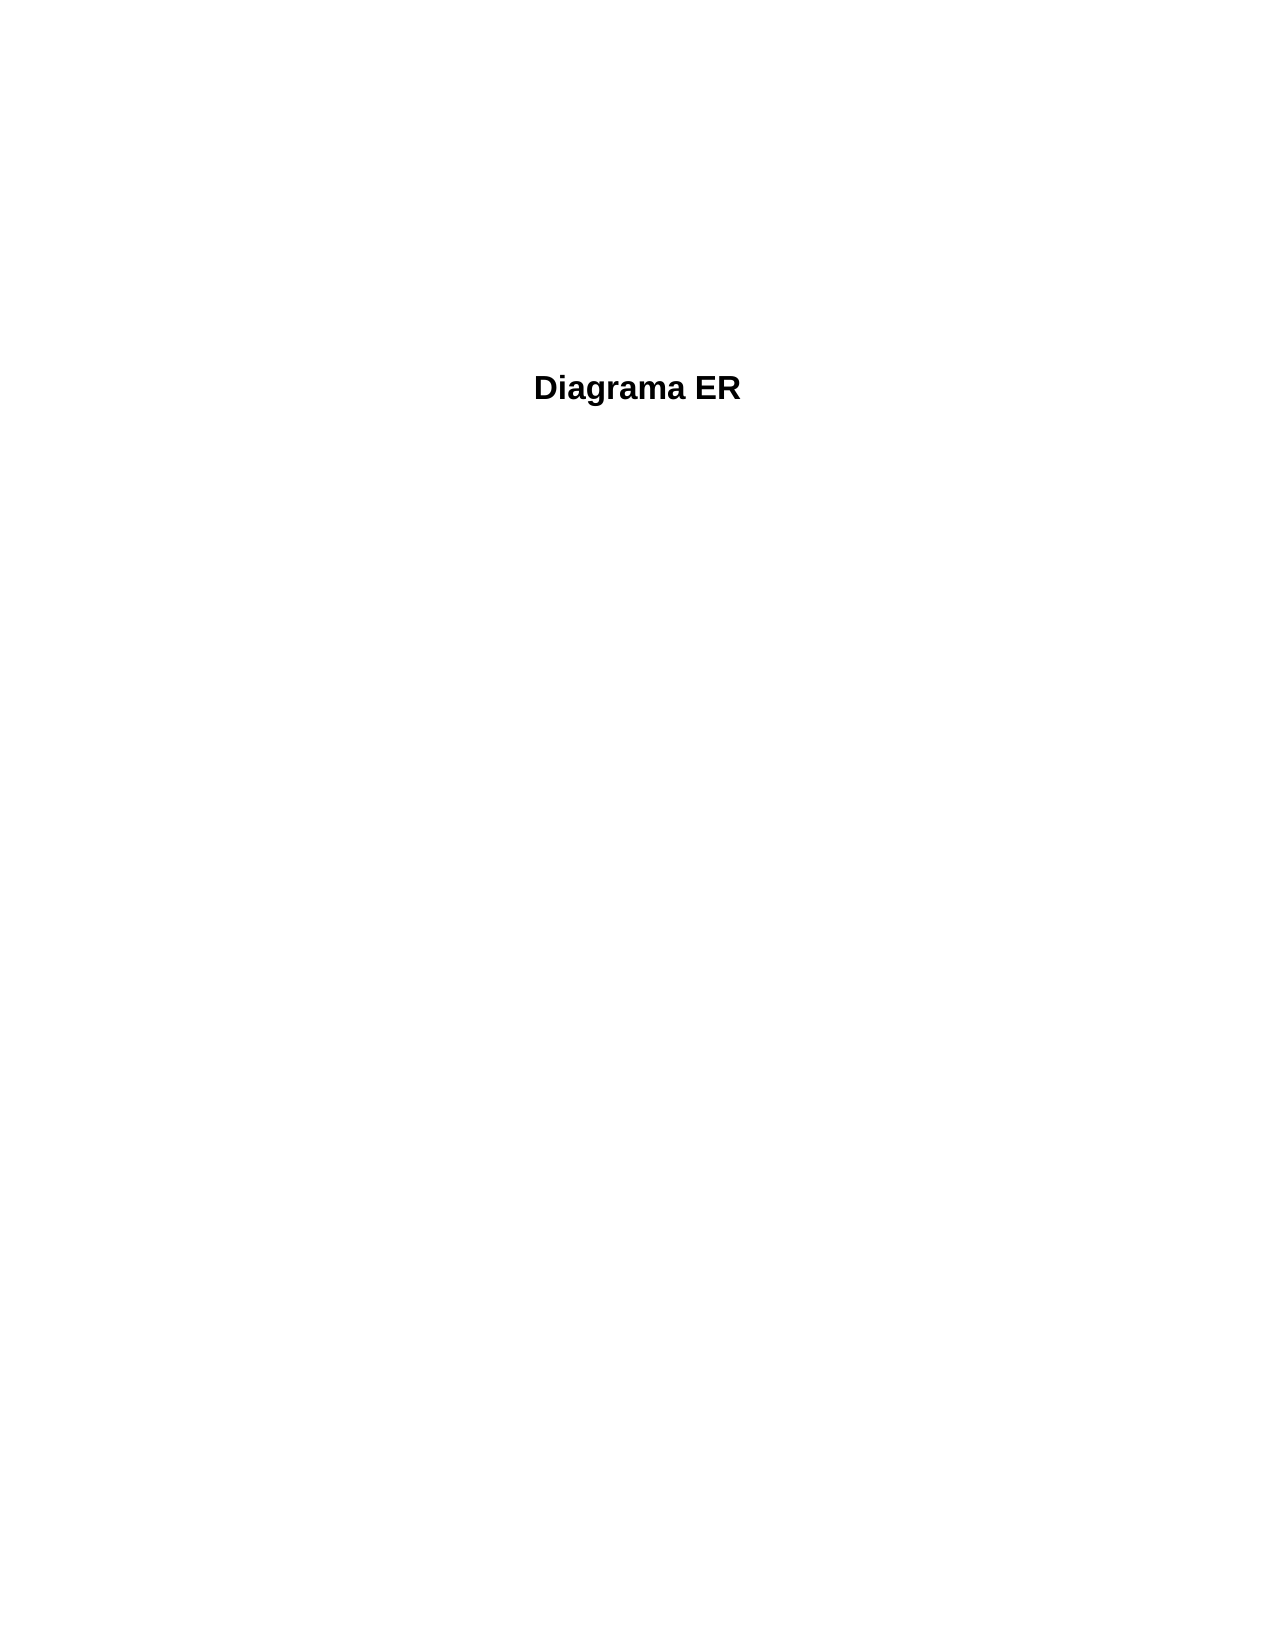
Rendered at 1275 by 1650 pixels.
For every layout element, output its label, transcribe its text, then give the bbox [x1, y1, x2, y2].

text Diagrama ER [177, 368, 1098, 407]
